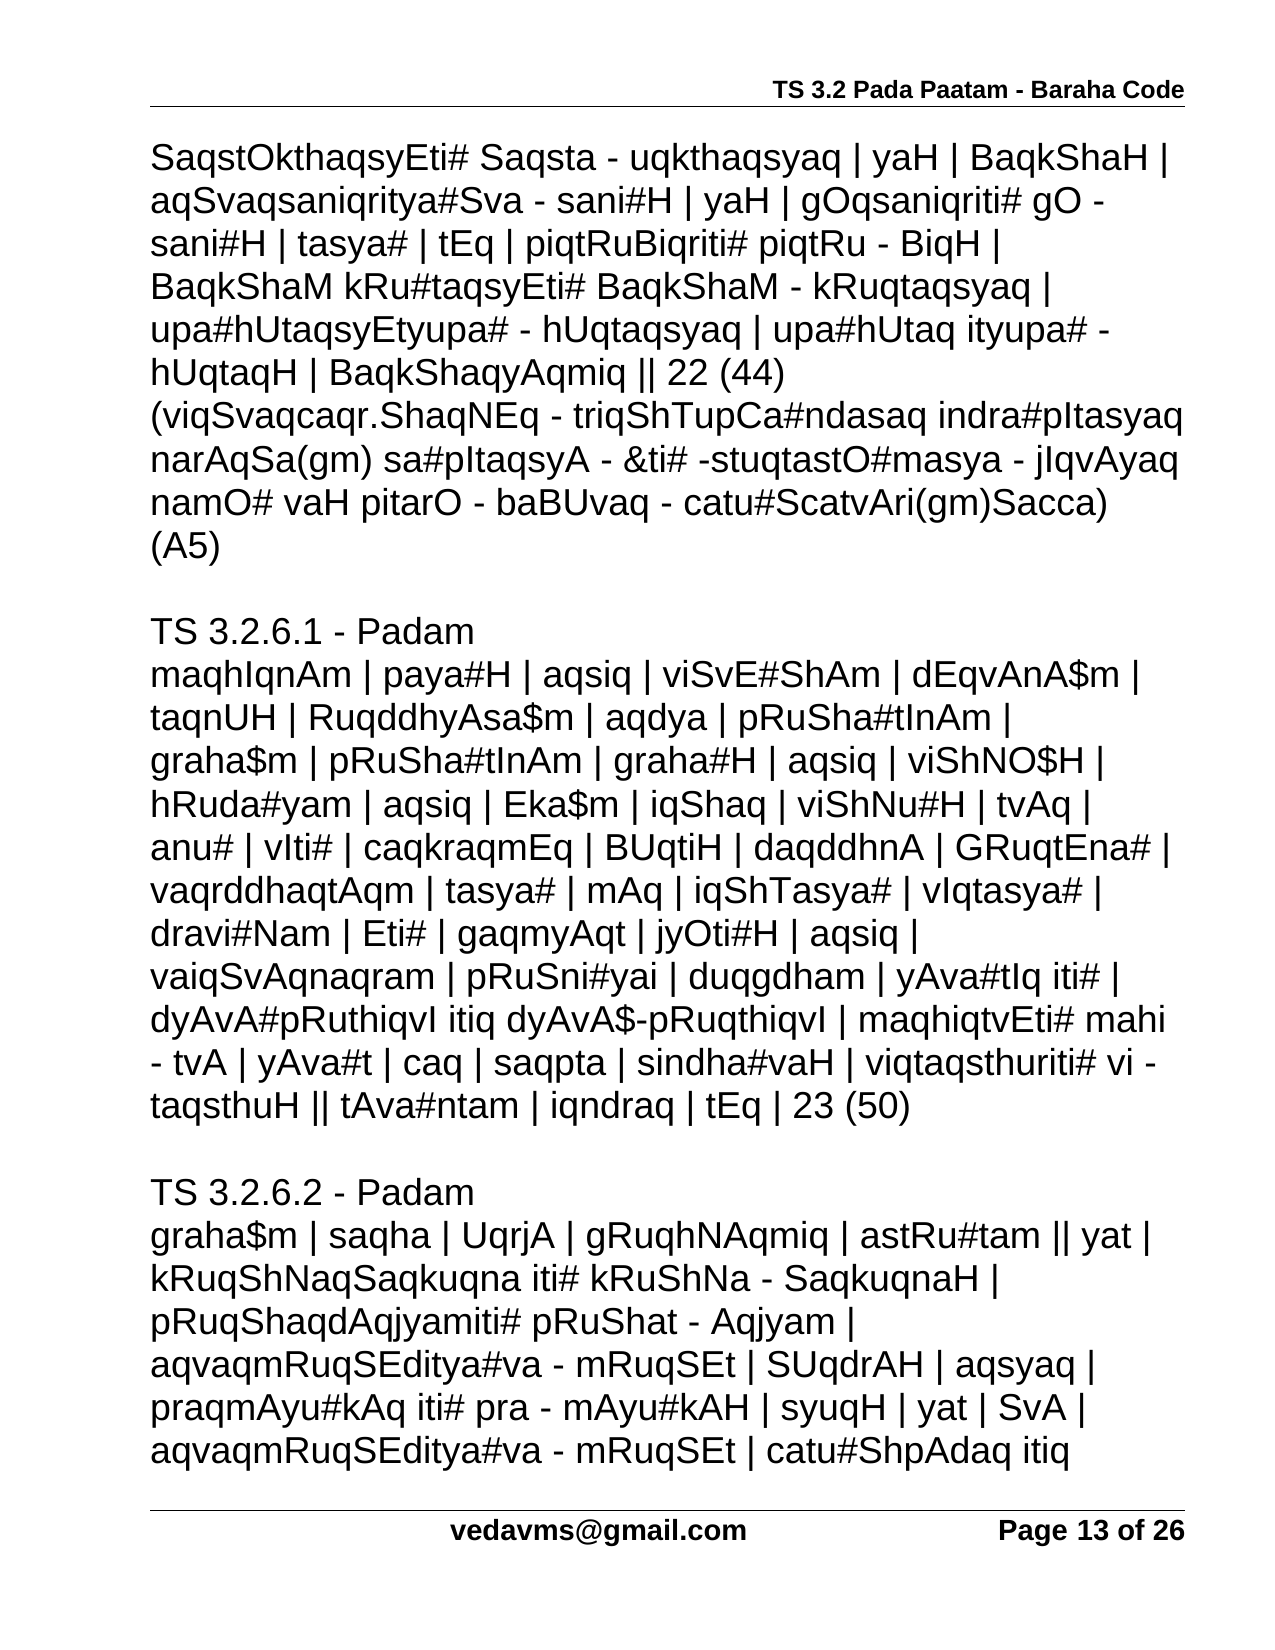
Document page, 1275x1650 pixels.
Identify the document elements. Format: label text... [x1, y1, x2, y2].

text SaqstOkthaqsyEti# Saqsta - uqkthaqsyaq | yaH | BaqkShaH | aqSvaqsaniqritya#Sva - sani#H | yaH | gOqsaniqriti# gO - sani#H | tasya# | tEq | piqtRuBiqriti# piqtRu - BiqH | BaqkShaM kRu#taqsyEti# BaqkShaM - kRuqtaqsyaq | upa#hUtaqsyEtyupa# - hUqtaqsyaq | upa#hUtaq ityupa# - hUqtaqH | BaqkShaqyAqmiq || 22 (44) [150, 135, 1185, 394]
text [150, 1213, 1185, 1472]
text TS 3.2.6.2 - Padam [150, 1170, 1185, 1213]
text maqhIqnAm | paya#H | aqsiq | viSvE#ShAm | dEqvAnA$m | taqnUH | RuqddhyAsa$m | aqdya | pRuSha#tInAm | graha$m | pRuSha#tInAm | graha#H | aqsiq | viShNO$H | hRuda#yam | aqsiq | Eka$m | iqShaq | viShNu#H | tvAq | anu# | vIti# | caqkraqmEq | BUqtiH | daqddhnA | GRuqtEna# | vaqrddhaqtAqm | tasya# | mAq | iqShTasya# | vIqtasya# | dravi#Nam | Eti# | gaqmyAqt | jyOti#H | aqsiq | vaiqSvAqnaqram | pRuSni#yai | duqgdham | yAva#tIq iti# | dyAvA#pRuthiqvI itiq dyAvA$-pRuqthiqvI | maqhiqtvEti# mahi - tvA | yAva#t | caq | saqpta | sindha#vaH | viqtaqsthuriti# vi - taqsthuH || tAva#ntam | iqndraq | tEq | 23 (50) [150, 652, 1185, 1127]
text TS 3.2.6.1 - Padam [150, 609, 1185, 652]
text (viqSvaqcaqr.ShaqNEq - triqShTupCa#ndasaq indra#pItasyaq narAqSa(gm) sa#pItaqsyA - &ti# -stuqtastO#masya - jIqvAyaq namO# vaH pitarO - baBUvaq - catu#ScatvAri(gm)Sacca) (A5) [150, 394, 1185, 566]
